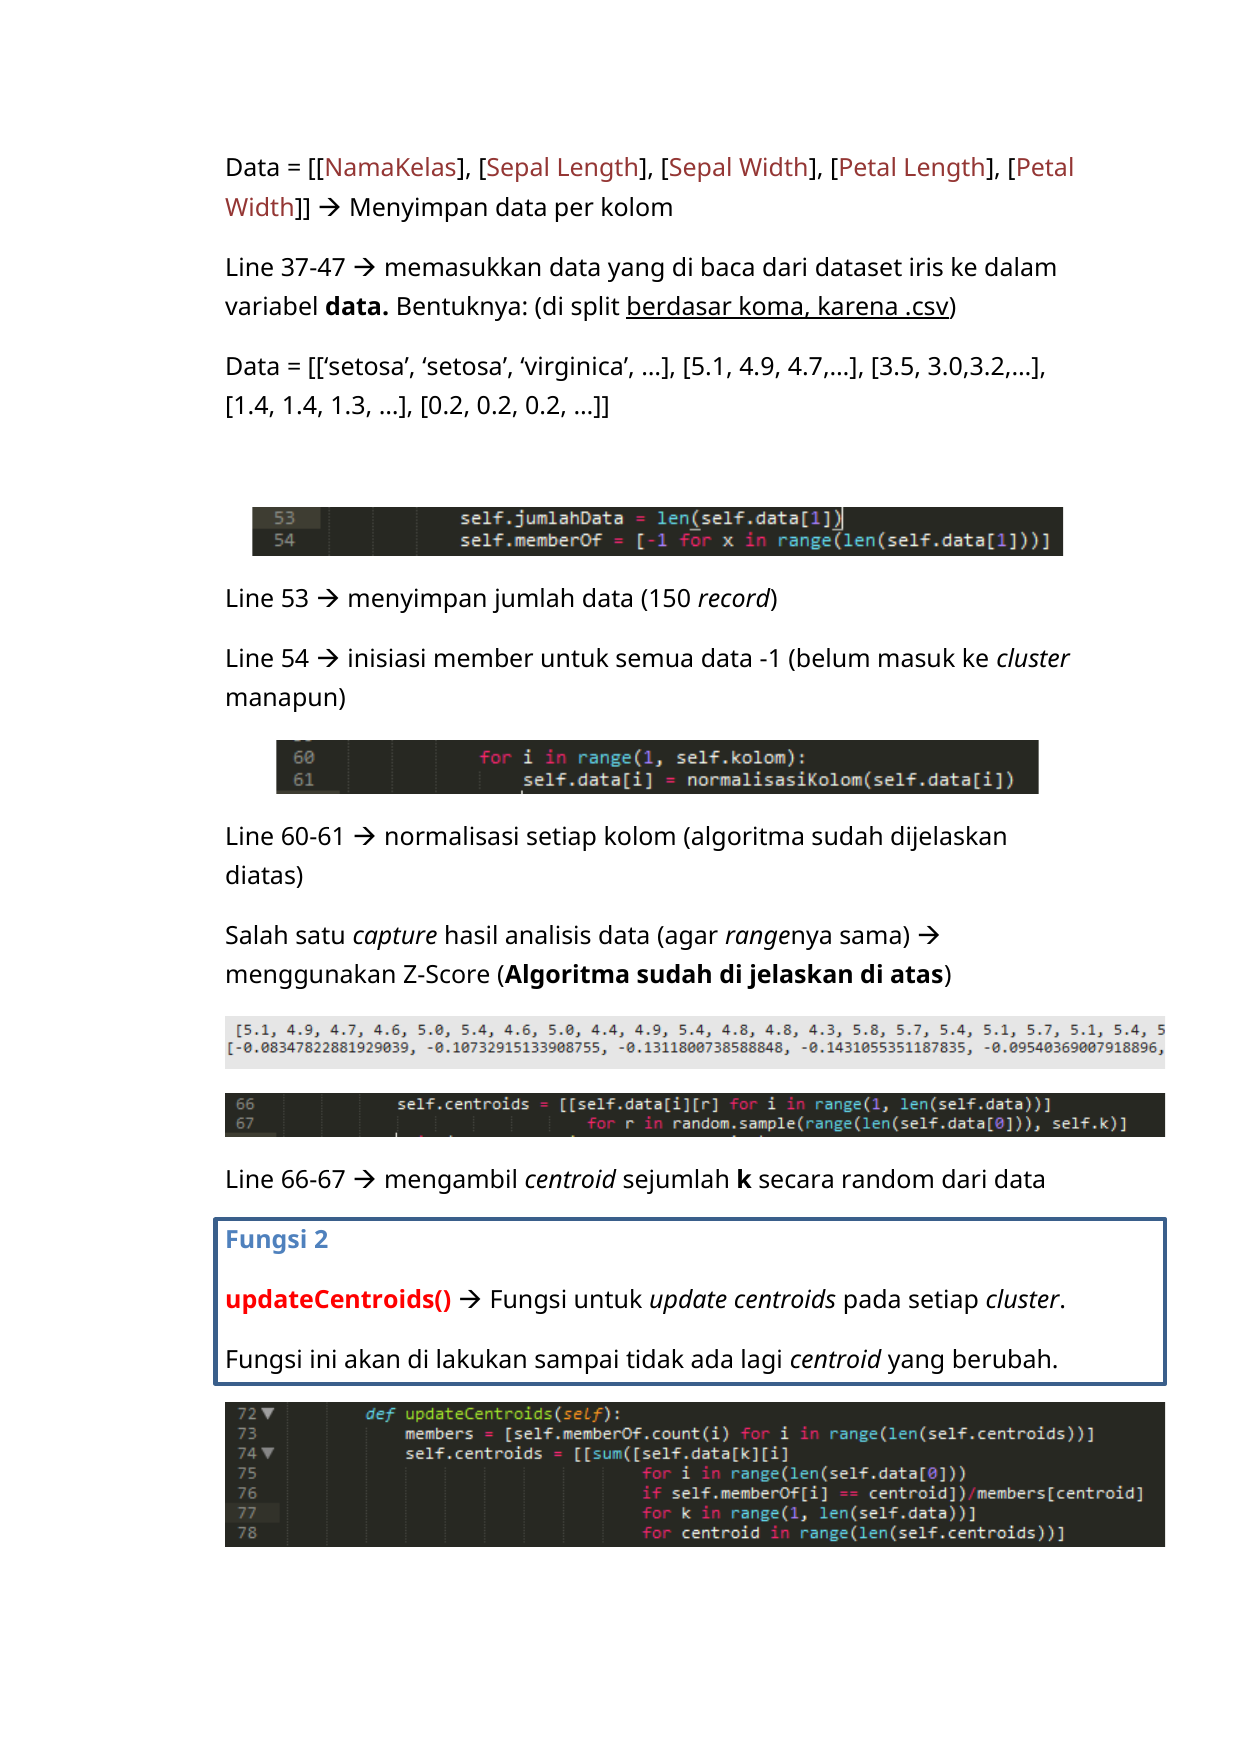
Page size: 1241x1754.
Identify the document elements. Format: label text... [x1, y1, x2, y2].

text Data = [[‘setosa’, ‘setosa’, ‘virginica’, …], [5.1, 4.9, 4.7,…], [3.5, 3.0,3.2,…], [1.4, 1.4, 1.3, …], [0.2, 0.2, 0.2, …]] [225, 348, 1090, 422]
text updateCentroids() Fungsi untuk update centroids pada setiap cluster. [225, 1282, 1090, 1316]
text Fungsi 2 [225, 1222, 1090, 1256]
picture [252, 507, 1064, 556]
text Line 66-67 mengambil centroid sejumlah k secara random dari data [225, 1162, 1090, 1196]
text Data = [[NamaKelas], [Sepal Length], [Sepal Width], [Petal Length], [Petal Width]] Menyimpan data per kolom [225, 150, 1090, 223]
picture [225, 1402, 1166, 1547]
text Fungsi ini akan di lakukan sampai tidak ada lagi centroid yang berubah. [225, 1342, 1090, 1376]
picture [225, 1093, 1166, 1137]
text Line 37-47 memasukkan data yang di baca dari dataset iris ke dalam variabel data. Bentuknya: (di split berdasar koma, karena .csv) [225, 249, 1090, 322]
text Line 53 menyimpan jumlah data (150 record) [225, 581, 1090, 615]
text Line 60-61 normalisasi setiap kolom (algoritma sudah dijelaskan diatas) [225, 818, 1090, 891]
text Salah satu capture hasil analisis data (agar rangenya sama) menggunakan Z-Score (Algoritma sudah di jelaskan di atas) [225, 917, 1090, 991]
text Line 54 inisiasi member untuk semua data -1 (belum masuk ke cluster manapun) [225, 641, 1090, 714]
picture [276, 740, 1039, 794]
picture [225, 1016, 1166, 1069]
